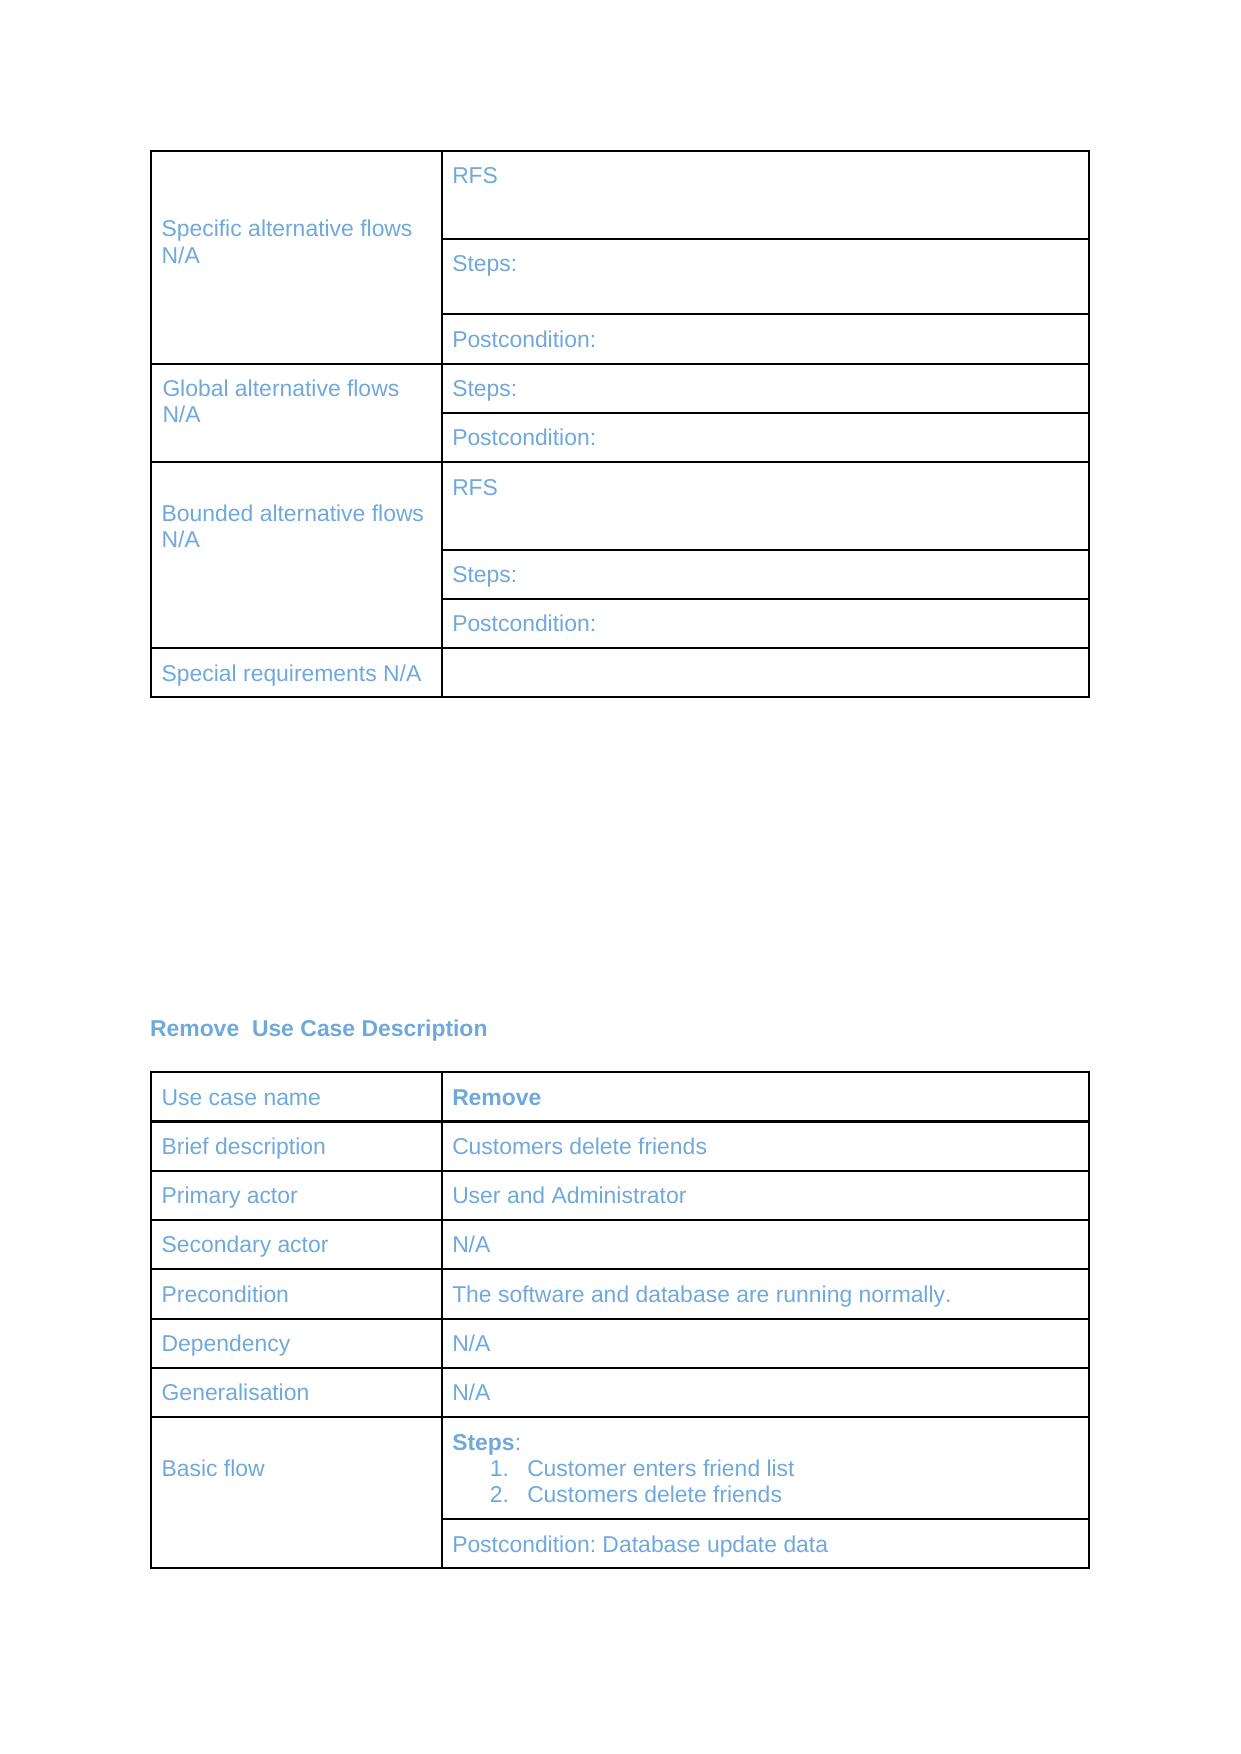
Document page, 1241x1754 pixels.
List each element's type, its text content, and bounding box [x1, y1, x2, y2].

table_cell Steps: [443, 551, 1088, 598]
table_cell Postcondition: Database update data [443, 1520, 1088, 1567]
table_cell Global alternative flows N/A [152, 365, 441, 461]
table_cell Generalisation [152, 1369, 441, 1416]
table_cell Brief description [152, 1123, 441, 1170]
text Remove Use Case Description [150, 1014, 1090, 1041]
table_cell RFS [443, 463, 1088, 548]
table_cell N/A [443, 1369, 1088, 1416]
table_cell [443, 649, 1088, 696]
table_cell Steps: [443, 240, 1088, 313]
table_cell Primary actor [152, 1172, 441, 1219]
table_cell Postcondition: [443, 414, 1088, 461]
table_cell Steps: [443, 365, 1088, 412]
table_cell N/A [443, 1320, 1088, 1367]
table_header Use case name [152, 1073, 441, 1120]
table_cell Secondary actor [152, 1221, 441, 1268]
table_cell Customers delete friends [443, 1123, 1088, 1170]
table_cell Postcondition: [443, 315, 1088, 362]
table_cell User and Administrator [443, 1172, 1088, 1219]
table_cell Bounded alternative flows N/A [152, 463, 441, 647]
table_cell The software and database are running normally. [443, 1270, 1088, 1317]
table_header Remove [443, 1073, 1088, 1120]
table_cell Special requirements N/A [152, 649, 441, 696]
table_cell Basic flow [152, 1418, 441, 1567]
table_cell N/A [443, 1221, 1088, 1268]
table_cell Precondition [152, 1270, 441, 1317]
table_cell Postcondition: [443, 600, 1088, 647]
table_cell RFS [443, 152, 1088, 237]
table_cell Steps: Customer enters friend list Customers delete friends [443, 1418, 1088, 1518]
table_cell Specific alternative flows N/A [152, 152, 441, 362]
table_cell Dependency [152, 1320, 441, 1367]
